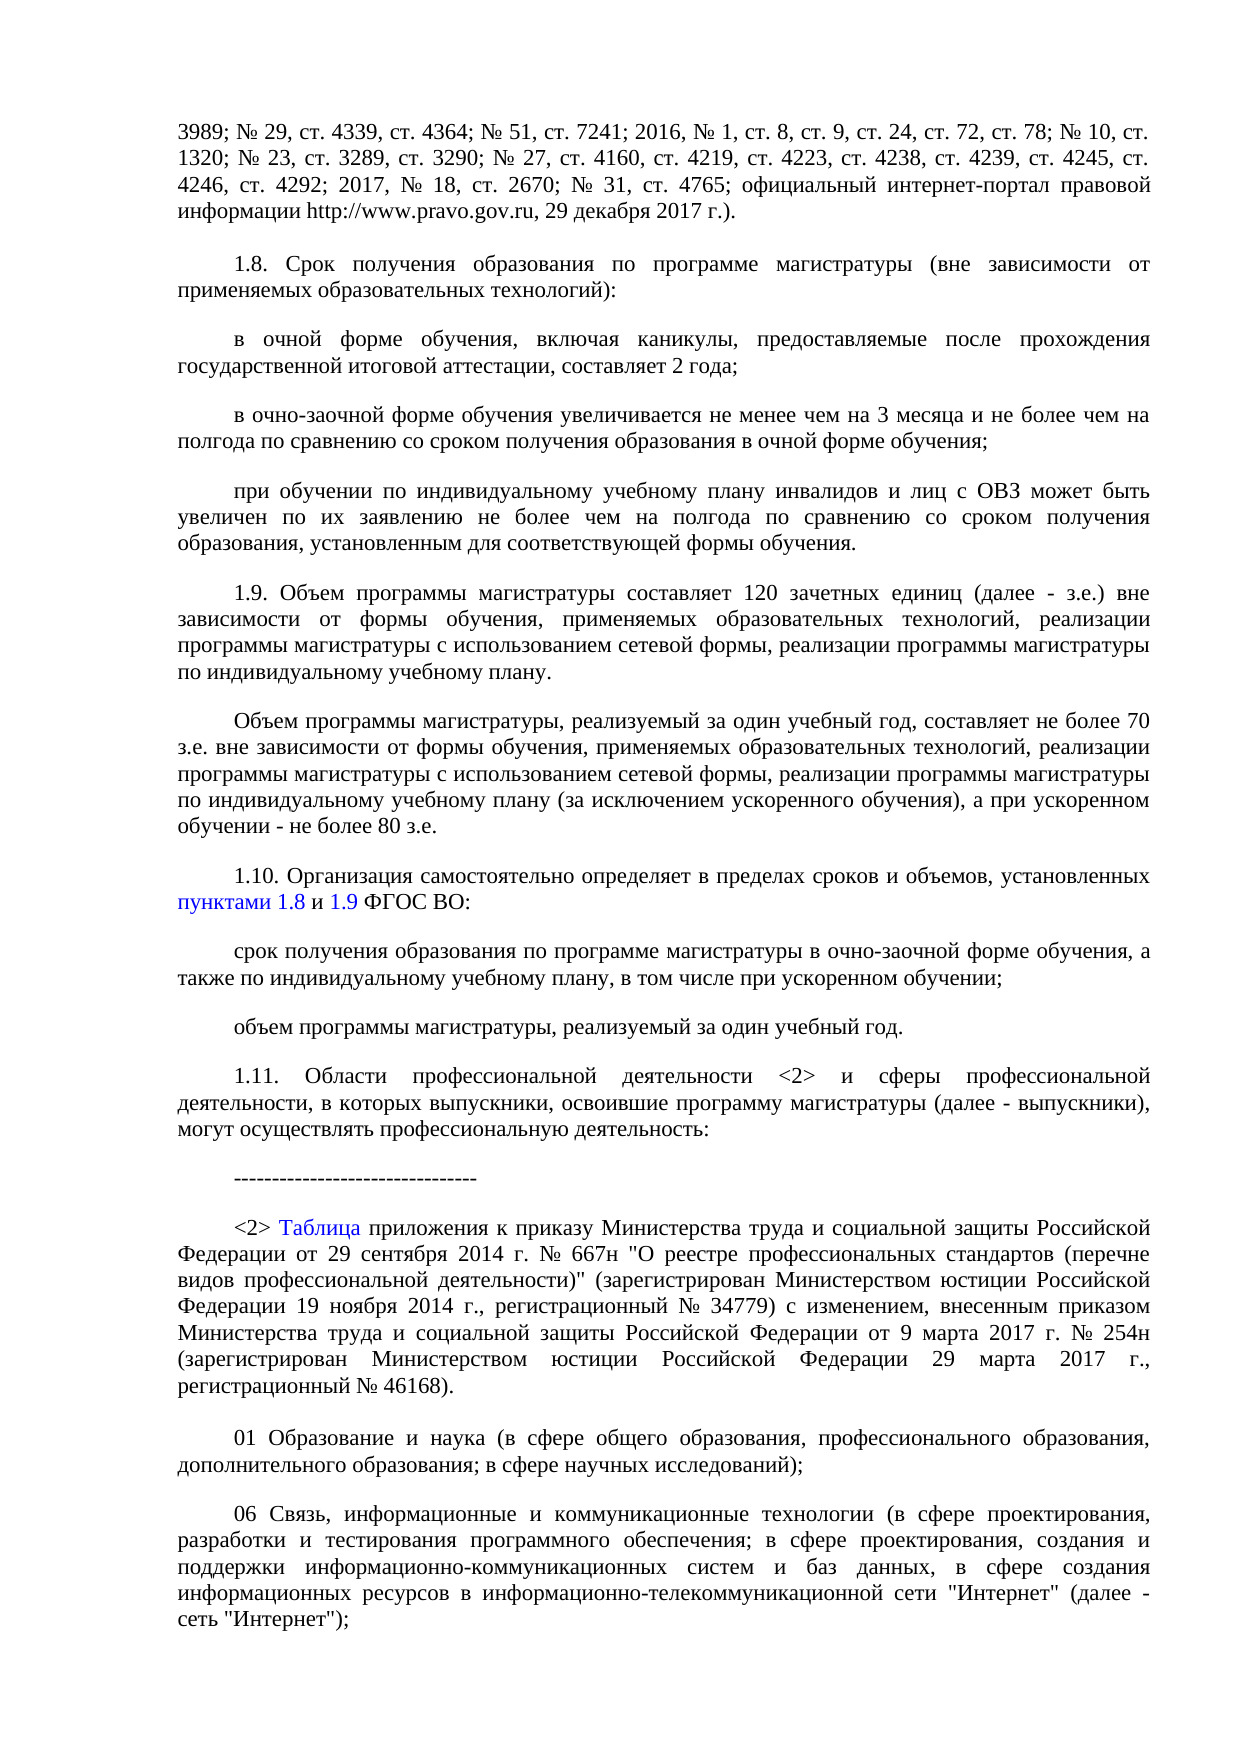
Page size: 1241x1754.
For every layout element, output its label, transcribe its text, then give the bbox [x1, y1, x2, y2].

text в очной форме обучения, включая каникулы, предоставляемые после прохождения государственной итоговой аттестации, составляет 2 года; [177, 326, 1152, 378]
text Объем программы магистратуры, реализуемый за один учебный год, составляет не более 70 з.е. вне зависимости от формы обучения, применяемых образовательных технологий, реализации программы магистратуры с использованием сетевой формы, реализации программы магистратуры по индивидуальному учебному плану (за исключением ускоренного обучения), а при ускоренном обучении - не более 80 з.е. [177, 707, 1152, 839]
text 1.9. Объем программы магистратуры составляет 120 зачетных единиц (далее - з.е.) вне зависимости от формы обучения, применяемых образовательных технологий, реализации программы магистратуры с использованием сетевой формы, реализации программы магистратуры по индивидуальному учебному плану. [177, 579, 1152, 684]
text 01 Образование и наука (в сфере общего образования, профессионального образования, дополнительного образования; в сфере научных исследований); [177, 1424, 1152, 1477]
text <2> Таблица приложения к приказу Министерства труда и социальной защиты Российской Федерации от 29 сентября 2014 г. № 667н "О реестре профессиональных стандартов (перечне видов профессиональной деятельности)" (зарегистрирован Министерством юстиции Российской Федерации 19 ноября 2014 г., регистрационный № 34779) с изменением, внесенным приказом Министерства труда и социальной защиты Российской Федерации от 9 марта 2017 г. № 254н (зарегистрирован Министерством юстиции Российской Федерации 29 марта 2017 г., регистрационный № 46168). [177, 1213, 1152, 1398]
text 1.10. Организация самостоятельно определяет в пределах сроков и объемов, установленных пунктами 1.8 и 1.9 ФГОС ВО: [177, 862, 1152, 914]
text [177, 118, 1152, 223]
text срок получения образования по программе магистратуры в очно-заочной форме обучения, а также по индивидуальному учебному плану, в том числе при ускоренном обучении; [177, 937, 1152, 990]
text при обучении по индивидуальному учебному плану инвалидов и лиц с ОВЗ может быть увеличен по их заявлению не более чем на полгода по сравнению со сроком получения образования, установленным для соответствующей формы обучения. [177, 477, 1152, 556]
text в очно-заочной форме обучения увеличивается не менее чем на 3 месяца и не более чем на полгода по сравнению со сроком получения образования в очной форме обучения; [177, 401, 1152, 454]
text 06 Связь, информационные и коммуникационные технологии (в сфере проектирования, разработки и тестирования программного обеспечения; в сфере проектирования, создания и поддержки информационно-коммуникационных систем и баз данных, в сфере создания информационных ресурсов в информационно-телекоммуникационной сети "Интернет" (далее - сеть "Интернет"); [177, 1500, 1152, 1632]
text -------------------------------- [177, 1164, 1152, 1191]
text объем программы магистратуры, реализуемый за один учебный год. [177, 1013, 1152, 1039]
text 1.11. Области профессиональной деятельности <2> и сферы профессиональной деятельности, в которых выпускники, освоившие программу магистратуры (далее - выпускники), могут осуществлять профессиональную деятельность: [177, 1062, 1152, 1141]
text 1.8. Срок получения образования по программе магистратуры (вне зависимости от применяемых образовательных технологий): [177, 250, 1152, 303]
